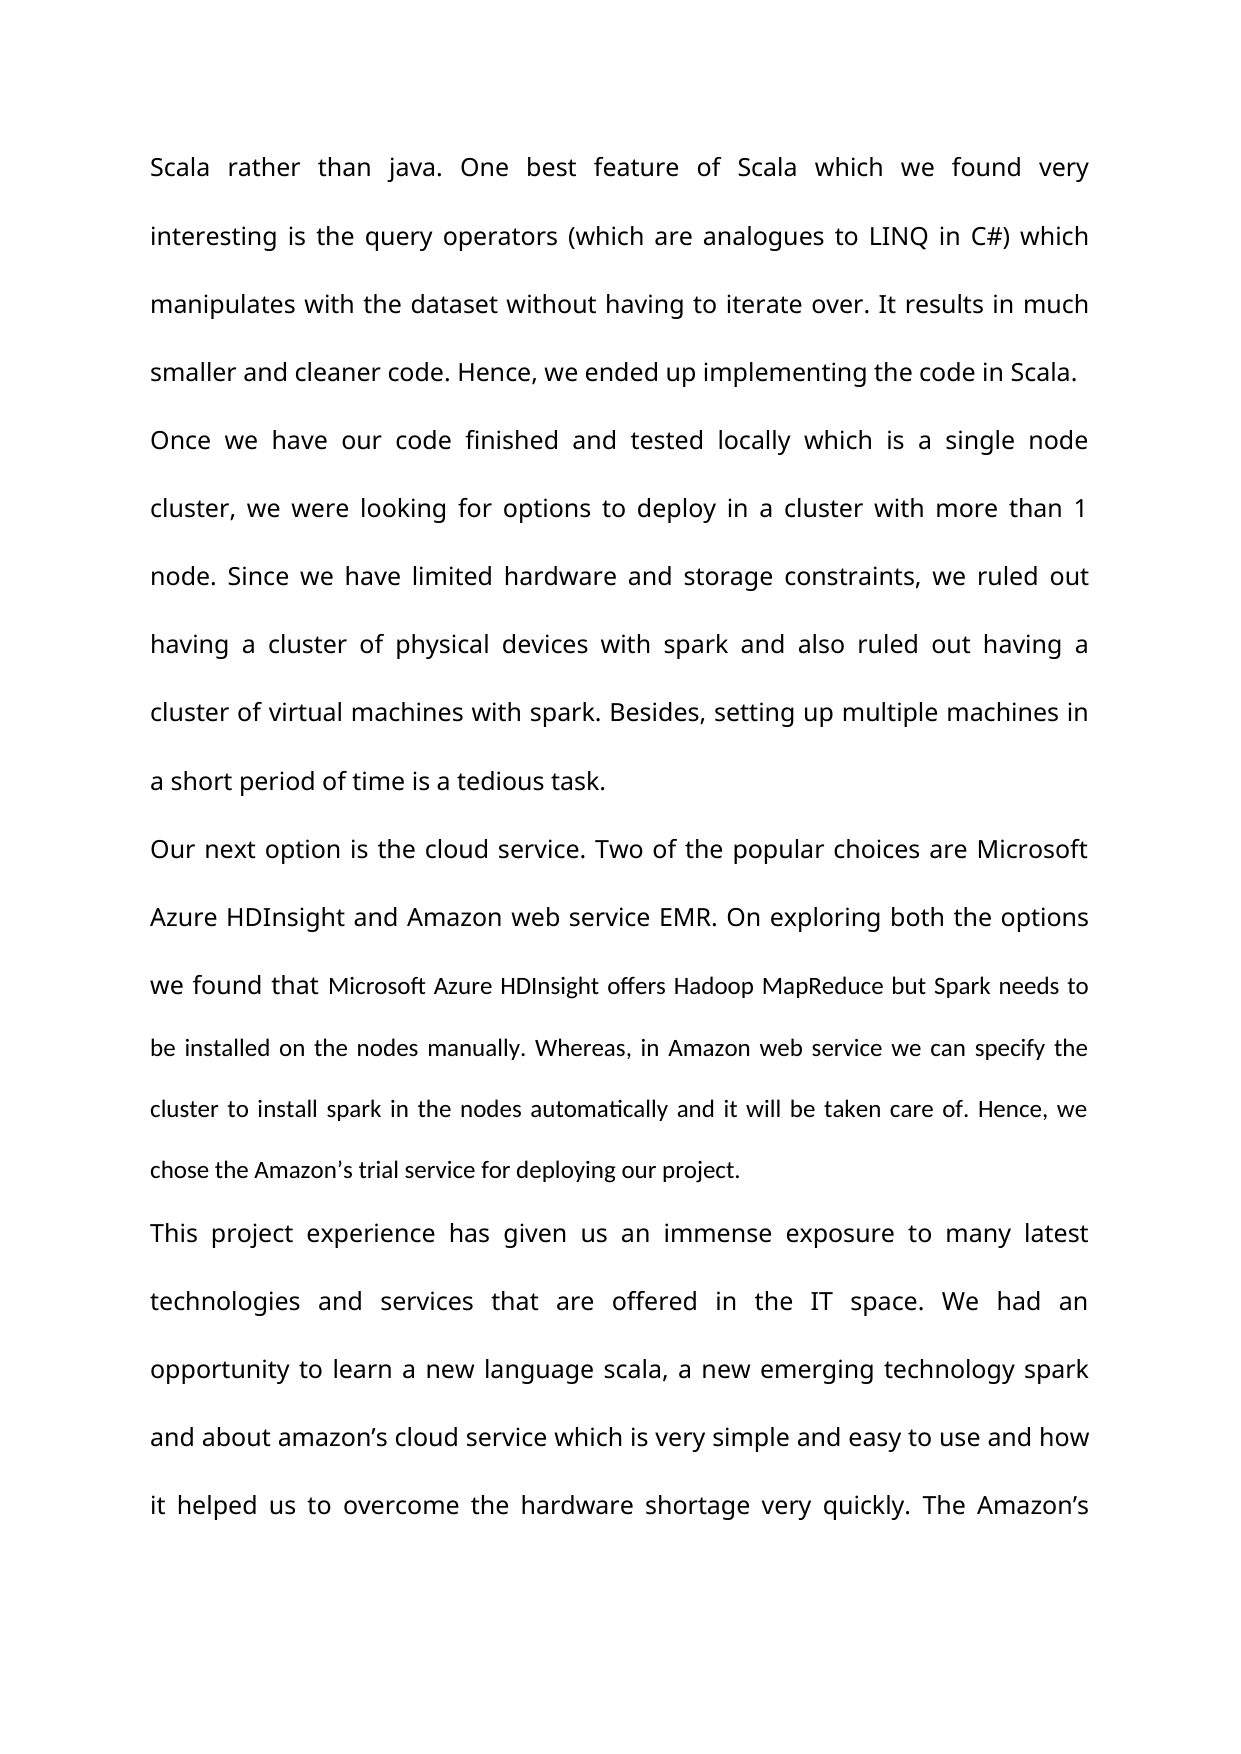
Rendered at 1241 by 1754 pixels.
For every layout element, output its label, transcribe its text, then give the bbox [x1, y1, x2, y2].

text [150, 150, 1090, 388]
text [150, 1215, 1090, 1522]
text Once we have our code finished and tested locally which is a single node cluster, we were looking for options to deploy in a cluster with more than 1 node. Since we have limited hardware and storage constraints, we ruled out having a cluster of physical devices with spark and also ruled out having a cluster of virtual machines with spark. Besides, setting up multiple machines in a short period of time is a tedious task. [150, 422, 1090, 797]
text Our next option is the cloud service. Two of the popular choices are Microsoft Azure HDInsight and Amazon web service EMR. On exploring both the options we found that Microsoft Azure HDInsight offers Hadoop MapReduce but Spark needs to be installed on the nodes manually. Whereas, in Amazon web service we can specify the cluster to install spark in the nodes automatically and it will be taken care of. Hence, we chose the Amazon’s trial service for deploying our project. [150, 831, 1090, 1185]
